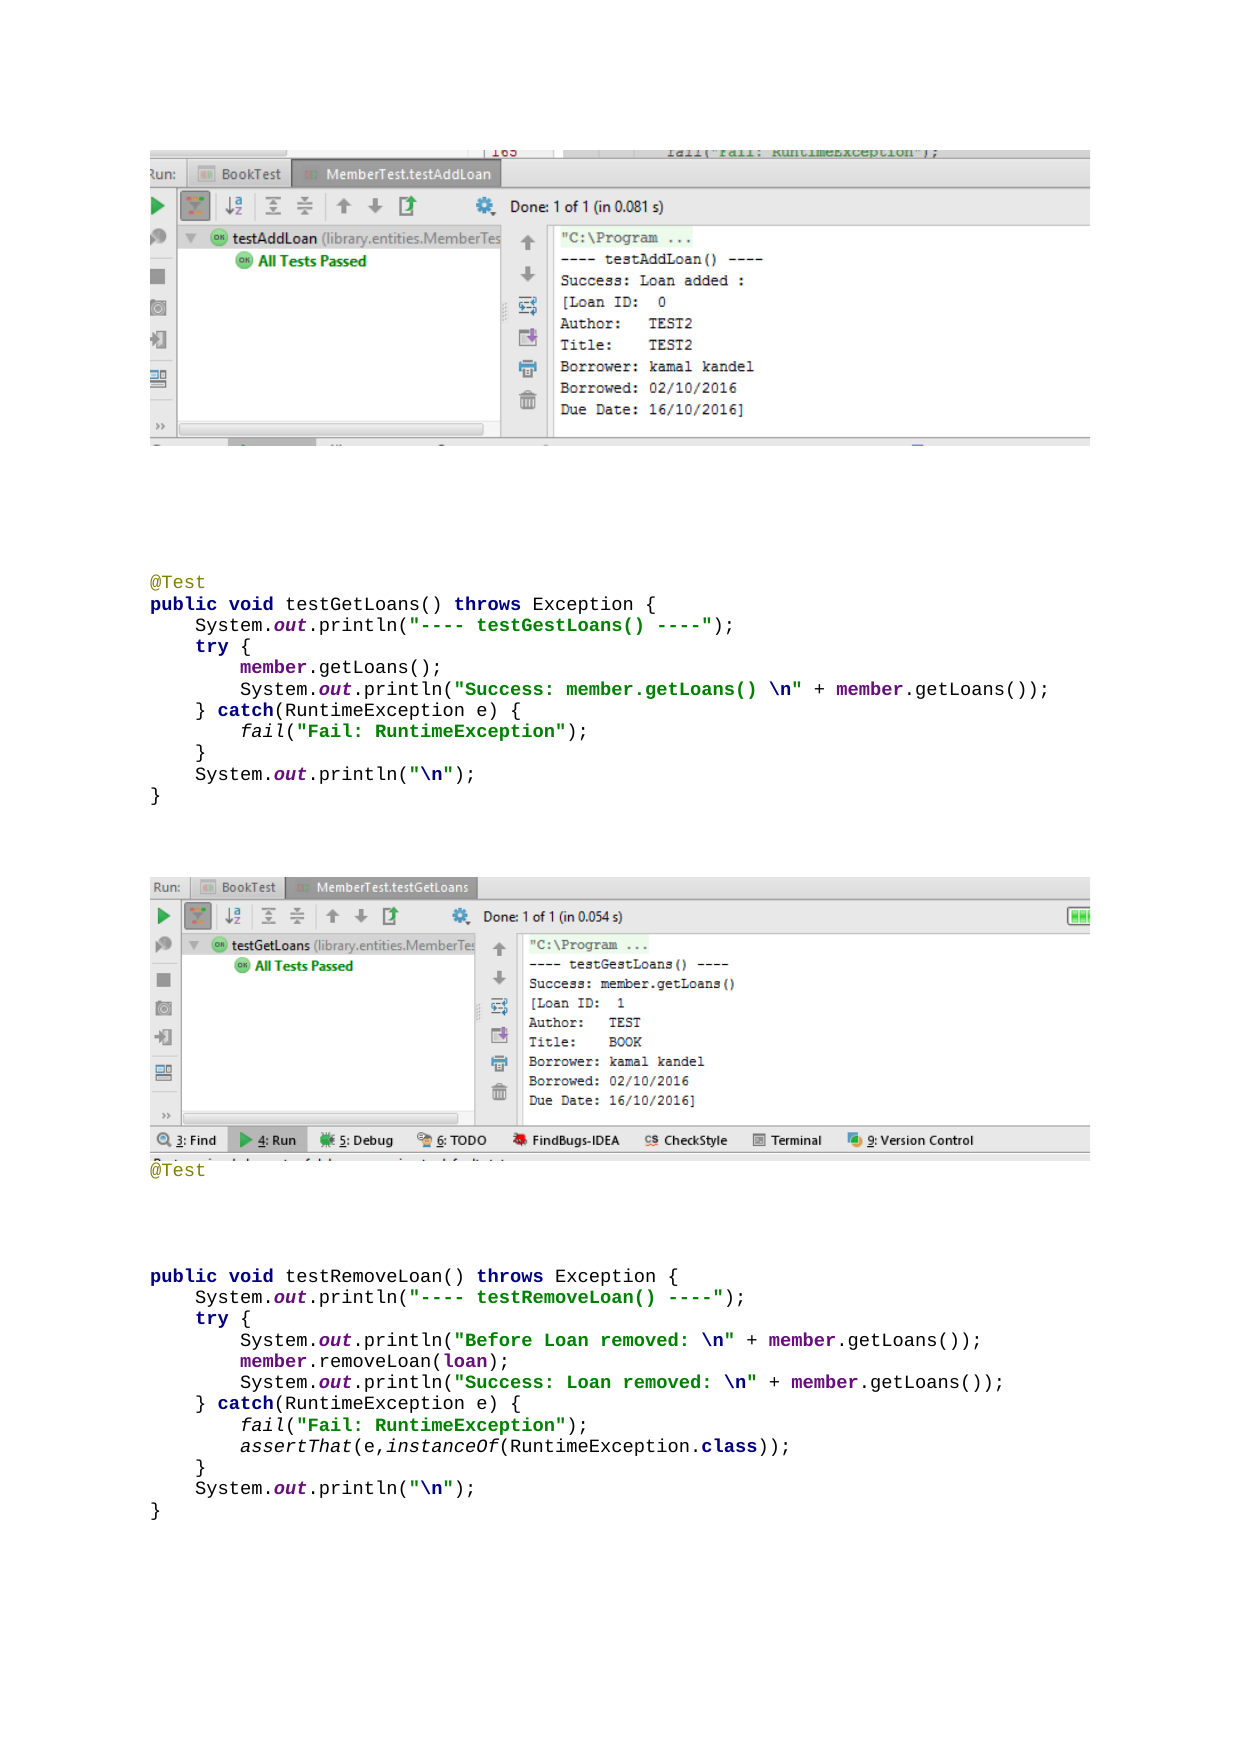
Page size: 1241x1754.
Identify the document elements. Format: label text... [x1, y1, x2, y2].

picture [150, 877, 1091, 1161]
text @Test [150, 1161, 1090, 1182]
picture [150, 150, 1091, 446]
text @Test public void testGetLoans() throws Exception { System.out.println("---- testGestLoans() ----"); try { member.getLoans(); System.out.println("Success: member.getLoans() \n" + member.getLoans()); } catch(RuntimeException e) { fail("Fail: RuntimeException"); } System.out.println("\n"); } [150, 552, 1090, 835]
text public void testRemoveLoan() throws Exception { System.out.println("---- testRemoveLoan() ----"); try { System.out.println("Before Loan removed: \n" + member.getLoans()); member.removeLoan(loan); System.out.println("Success: Loan removed: \n" + member.getLoans()); } catch(RuntimeException e) { fail("Fail: RuntimeException"); assertThat(e,instanceOf(RuntimeException.class)); } System.out.println("\n"); } [150, 1245, 1090, 1522]
